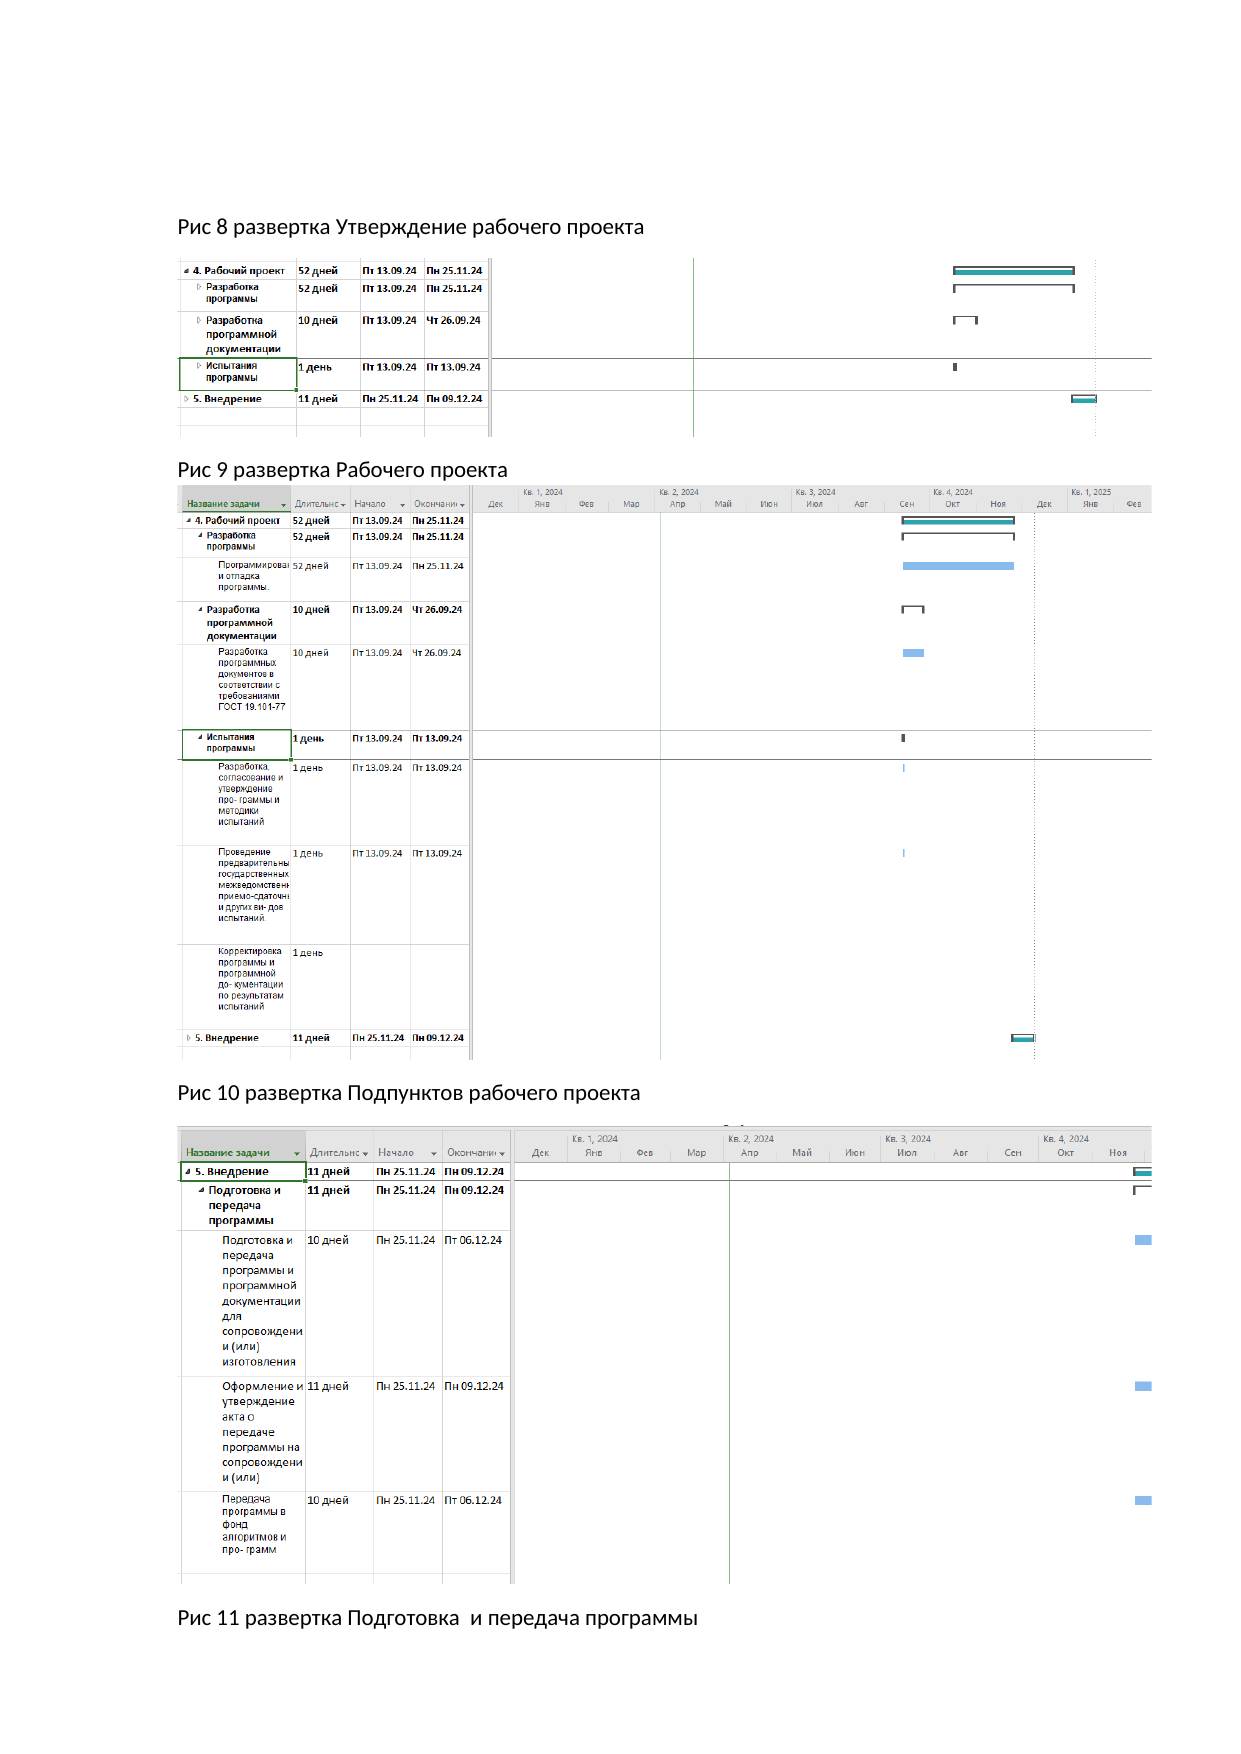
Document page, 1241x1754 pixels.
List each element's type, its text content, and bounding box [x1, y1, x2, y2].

picture [177, 258, 1152, 437]
text Рис 8 развертка Утверждение рабочего проекта [177, 212, 1152, 240]
text Рис 10 развертка Подпунктов рабочего проекта [177, 1078, 1152, 1106]
picture [177, 485, 1152, 1060]
picture [177, 1125, 1152, 1584]
text Рис 9 развертка Рабочего проекта [177, 455, 1152, 485]
text Рис 11 развертка Подготовка и передача программы [177, 1603, 1152, 1631]
